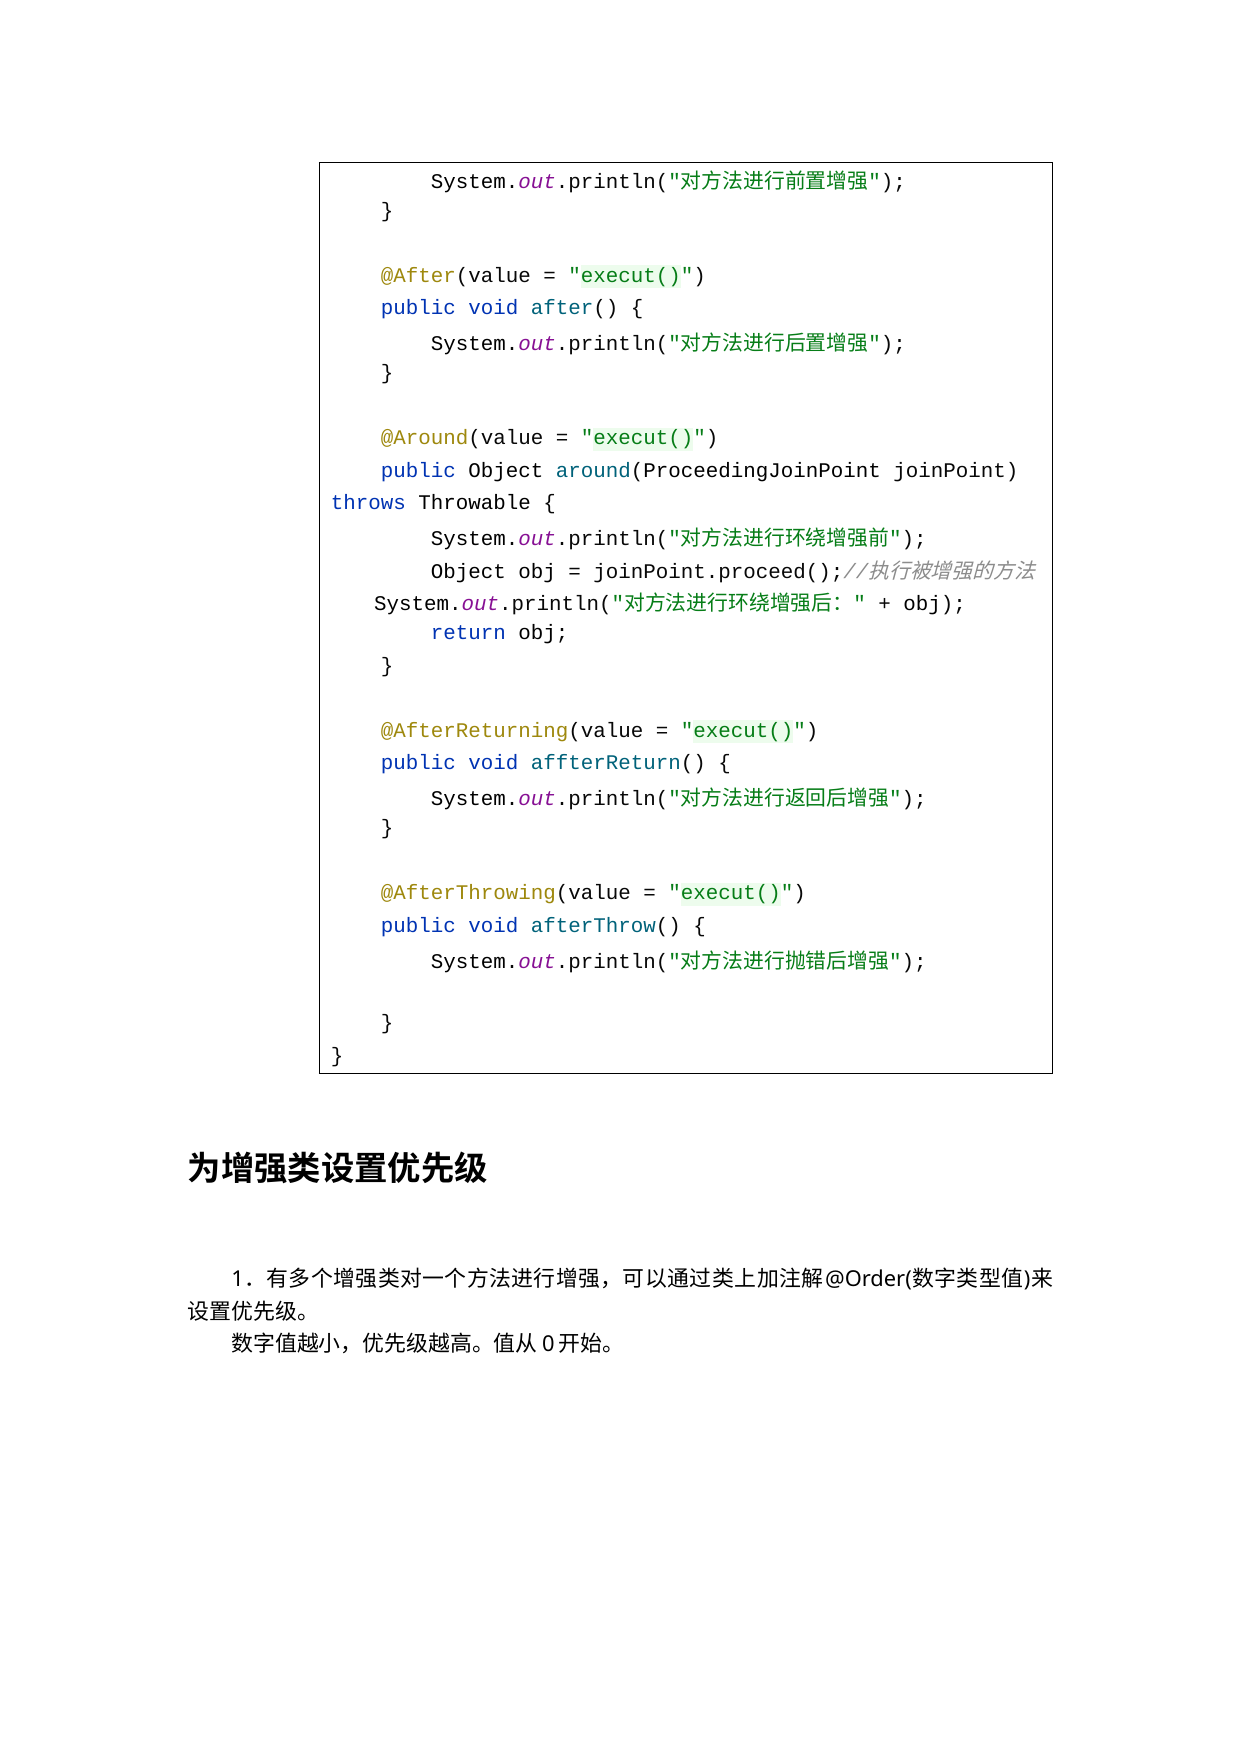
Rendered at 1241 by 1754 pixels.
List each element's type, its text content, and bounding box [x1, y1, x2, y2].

text 数字值越小，优先级越高。值从0开始。 [187, 1326, 1053, 1358]
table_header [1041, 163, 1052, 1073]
text 1．有多个增强类对一个方法进行增强，可以通过类上加注解@Order(数字类型值)来设置优先级。 [187, 1261, 1053, 1326]
subtitle 为增强类设置优先级 [187, 1134, 1053, 1199]
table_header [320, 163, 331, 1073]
